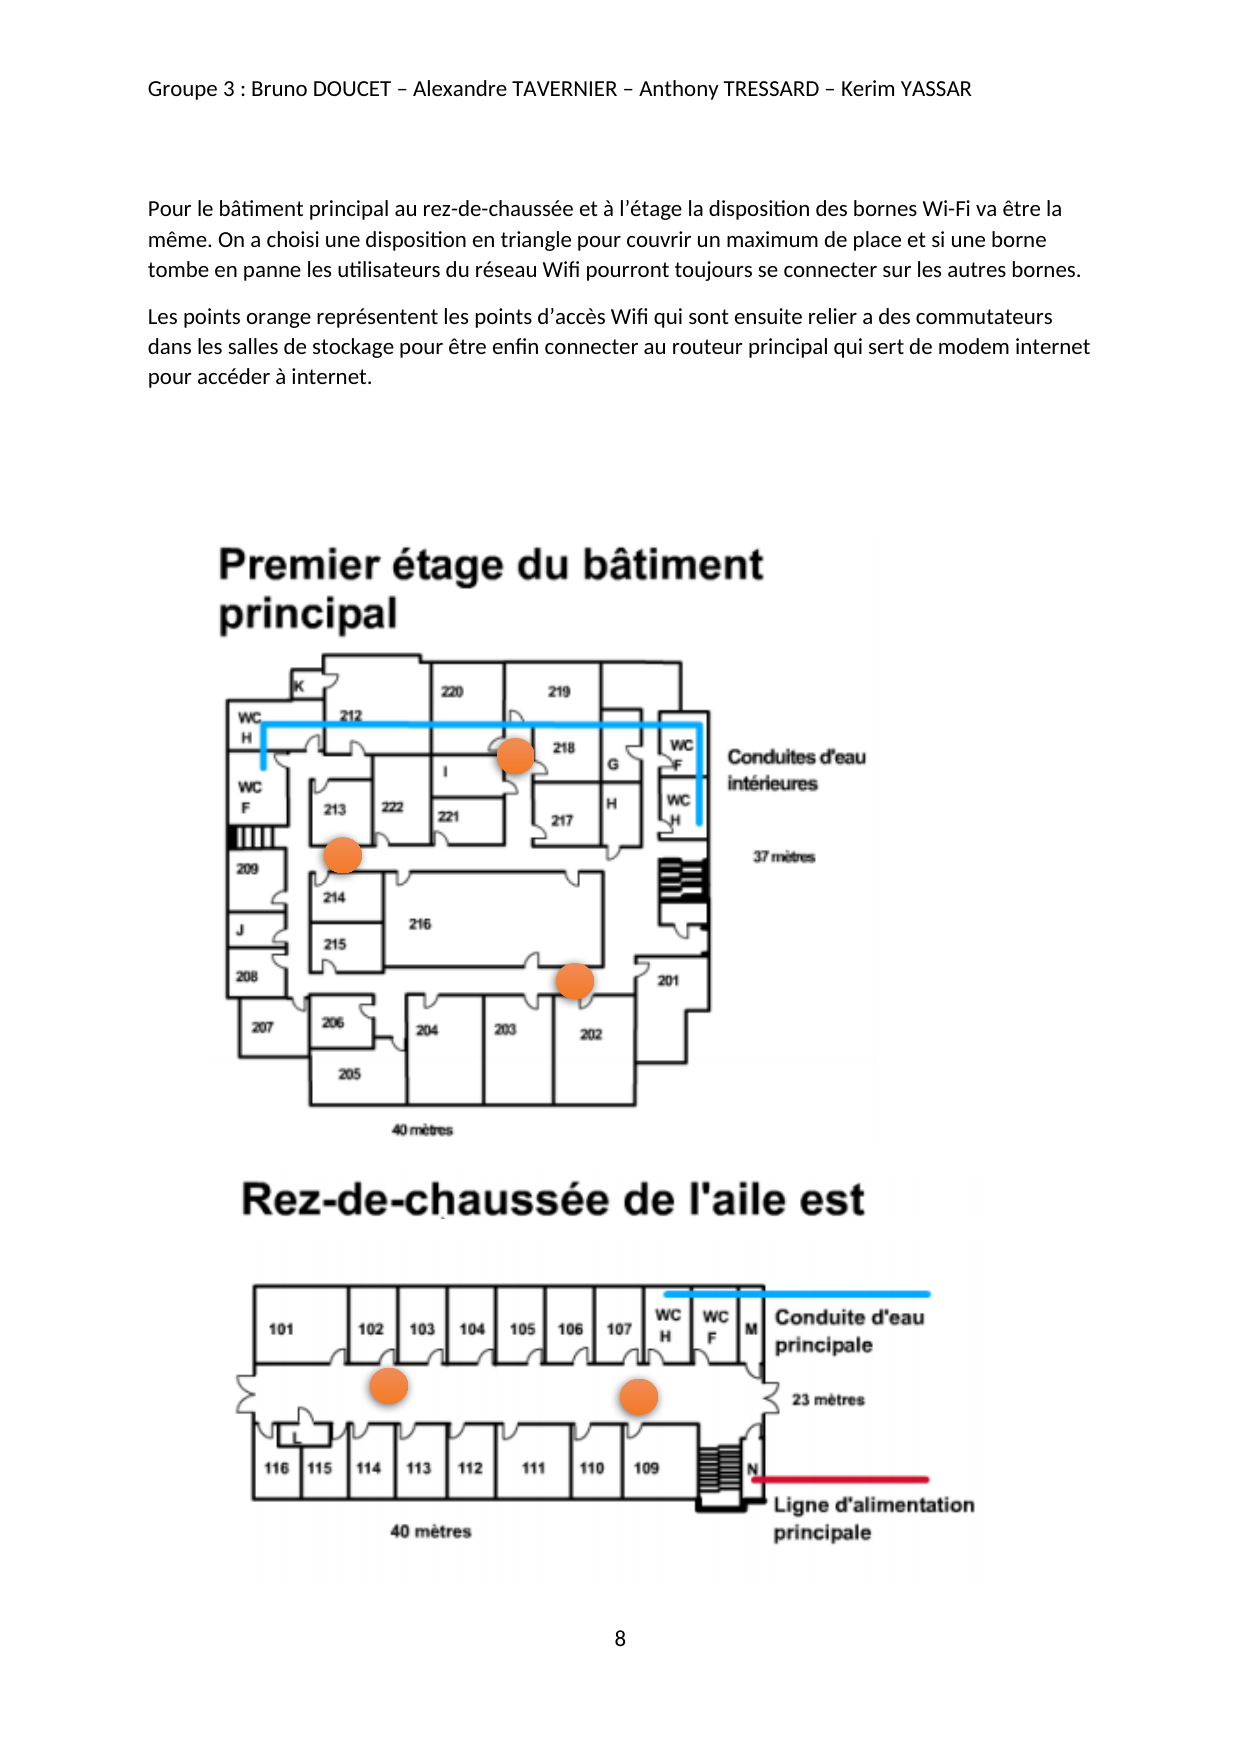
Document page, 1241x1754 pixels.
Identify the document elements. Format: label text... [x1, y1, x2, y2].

picture [147, 1171, 1060, 1219]
picture [147, 1237, 1060, 1588]
text Pour le bâtiment principal au rez-de-chaussée et à l’étage la disposition des bornes Wi-Fi va être la même. On a choisi une disposition en triangle pour couvrir un maximum de place et si une borne tombe en panne les utilisateurs du réseau Wifi pourront toujours se connecter sur les autres bornes. [148, 194, 1093, 283]
text Les points orange représentent les points d’accès Wifi qui sont ensuite relier a des commutateurs dans les salles de stockage pour être enfin connecter au routeur principal qui sert de modem internet pour accéder à internet. [148, 302, 1093, 390]
picture [147, 502, 954, 1170]
